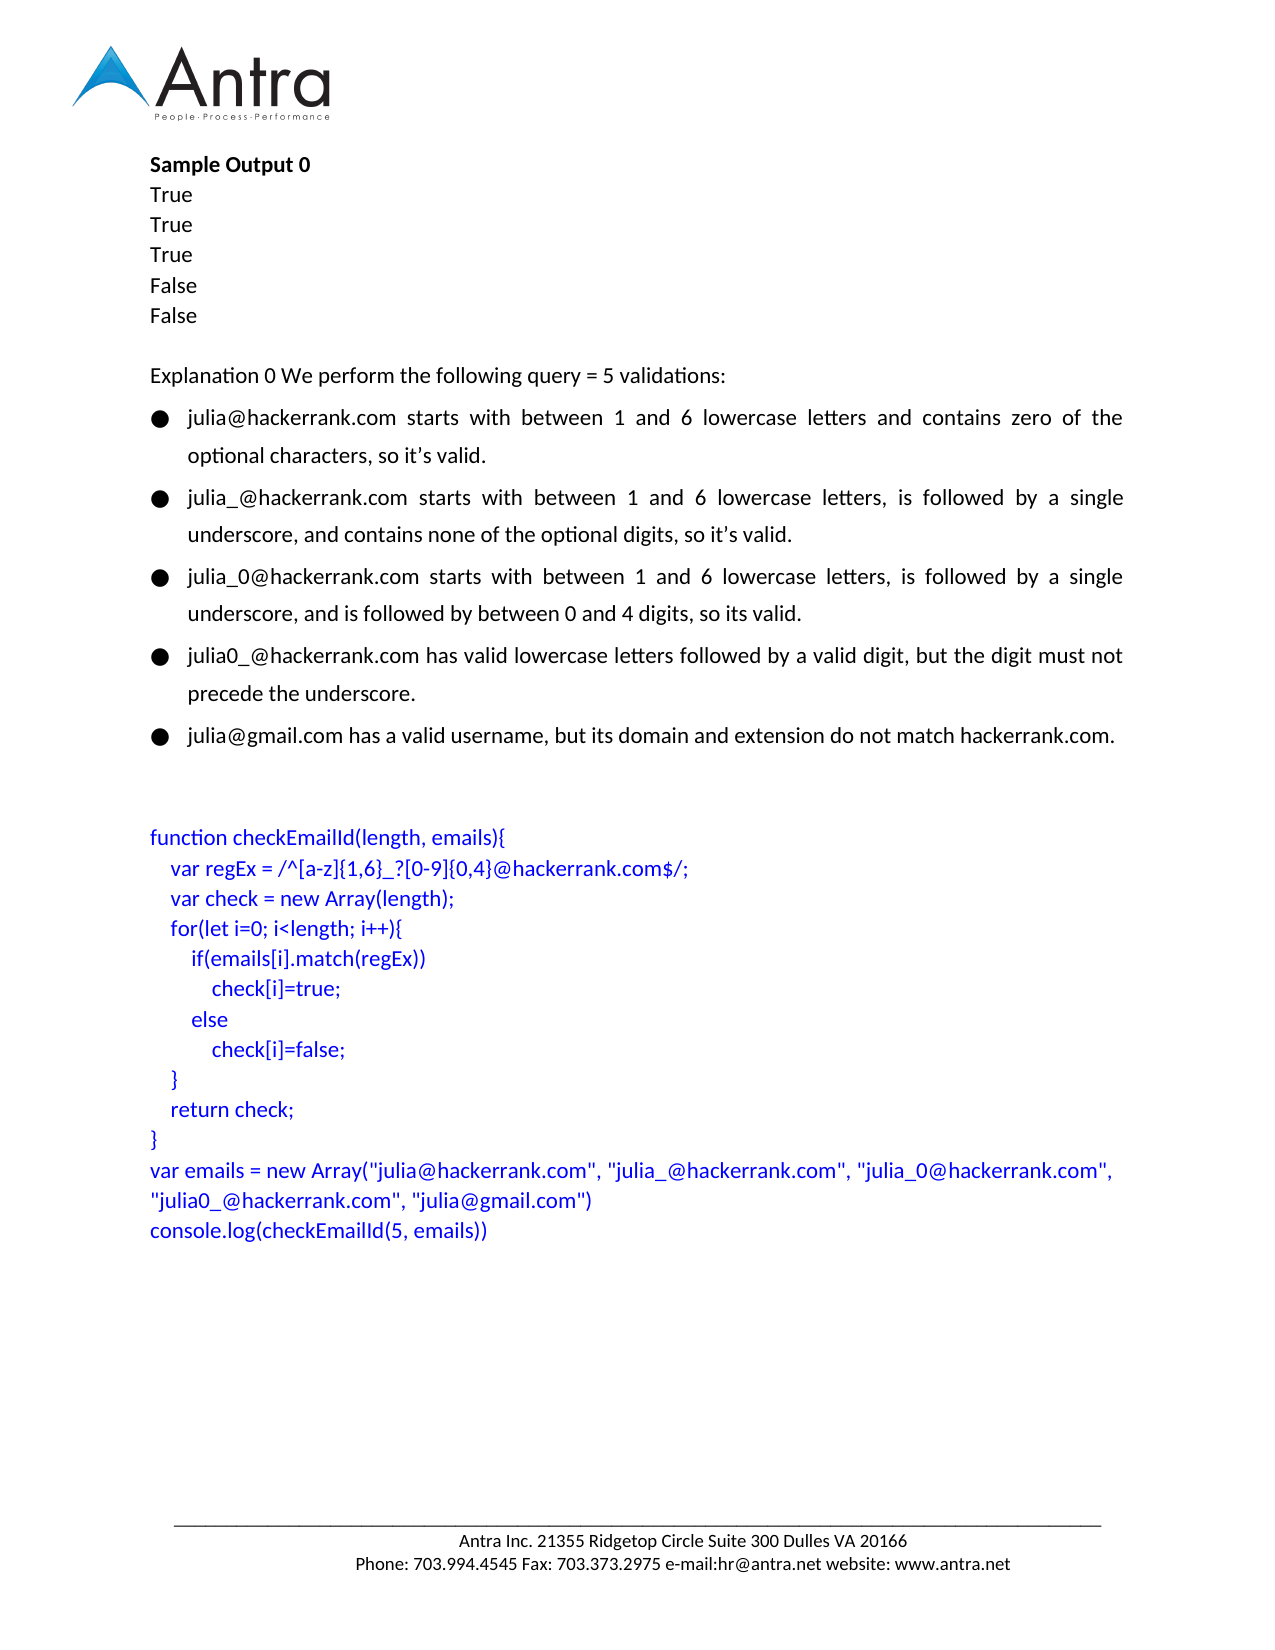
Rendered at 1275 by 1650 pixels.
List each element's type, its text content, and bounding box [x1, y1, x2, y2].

text True [150, 241, 1125, 269]
picture [59, 32, 343, 135]
text check[i]=true; [150, 974, 1125, 1002]
text True [150, 210, 1125, 238]
text for(let i=0; i<length; i++){ [150, 914, 1125, 942]
text var regEx = /^[a-z]{1,6}_?[0-9]{0,4}@hackerrank.com$/; [150, 854, 1125, 882]
text console.log(checkEmailId(5, emails)) [150, 1216, 1125, 1244]
list julia@hackerrank.com starts with between 1 and 6 lowercase letters and contains zero of the optional characters, so it’s valid. [150, 392, 1125, 469]
text if(emails[i].match(regEx)) [150, 944, 1125, 972]
text Sample Output 0 [150, 150, 1125, 178]
list julia_0@hackerrank.com starts with between 1 and 6 lowercase letters, is followed by a single underscore, and is followed by between 0 and 4 digits, so its valid. [150, 550, 1125, 628]
text Explanation 0 We perform the following query = 5 validations: [150, 361, 1125, 389]
text var emails = new Array("julia@hackerrank.com", "julia_@hackerrank.com", "julia_0@hackerrank.com", "julia0_@hackerrank.com", "julia@gmail.com") [150, 1156, 1125, 1214]
text True [150, 180, 1125, 208]
list julia_@hackerrank.com starts with between 1 and 6 lowercase letters, is followed by a single underscore, and contains none of the optional digits, so it’s valid. [150, 471, 1125, 548]
text False [150, 301, 1125, 329]
text } [150, 1126, 1125, 1153]
text False [150, 271, 1125, 299]
text var check = new Array(length); [150, 884, 1125, 912]
text function checkEmailId(length, emails){ [150, 823, 1125, 851]
list julia@gmail.com has a valid username, but its domain and extension do not match hackerrank.com. [150, 709, 1125, 756]
text } [150, 1065, 1125, 1093]
text return check; [150, 1095, 1125, 1123]
text check[i]=false; [150, 1035, 1125, 1063]
list julia0_@hackerrank.com has valid lowercase letters followed by a valid digit, but the digit must not precede the underscore. [150, 630, 1125, 707]
text else [150, 1005, 1125, 1033]
